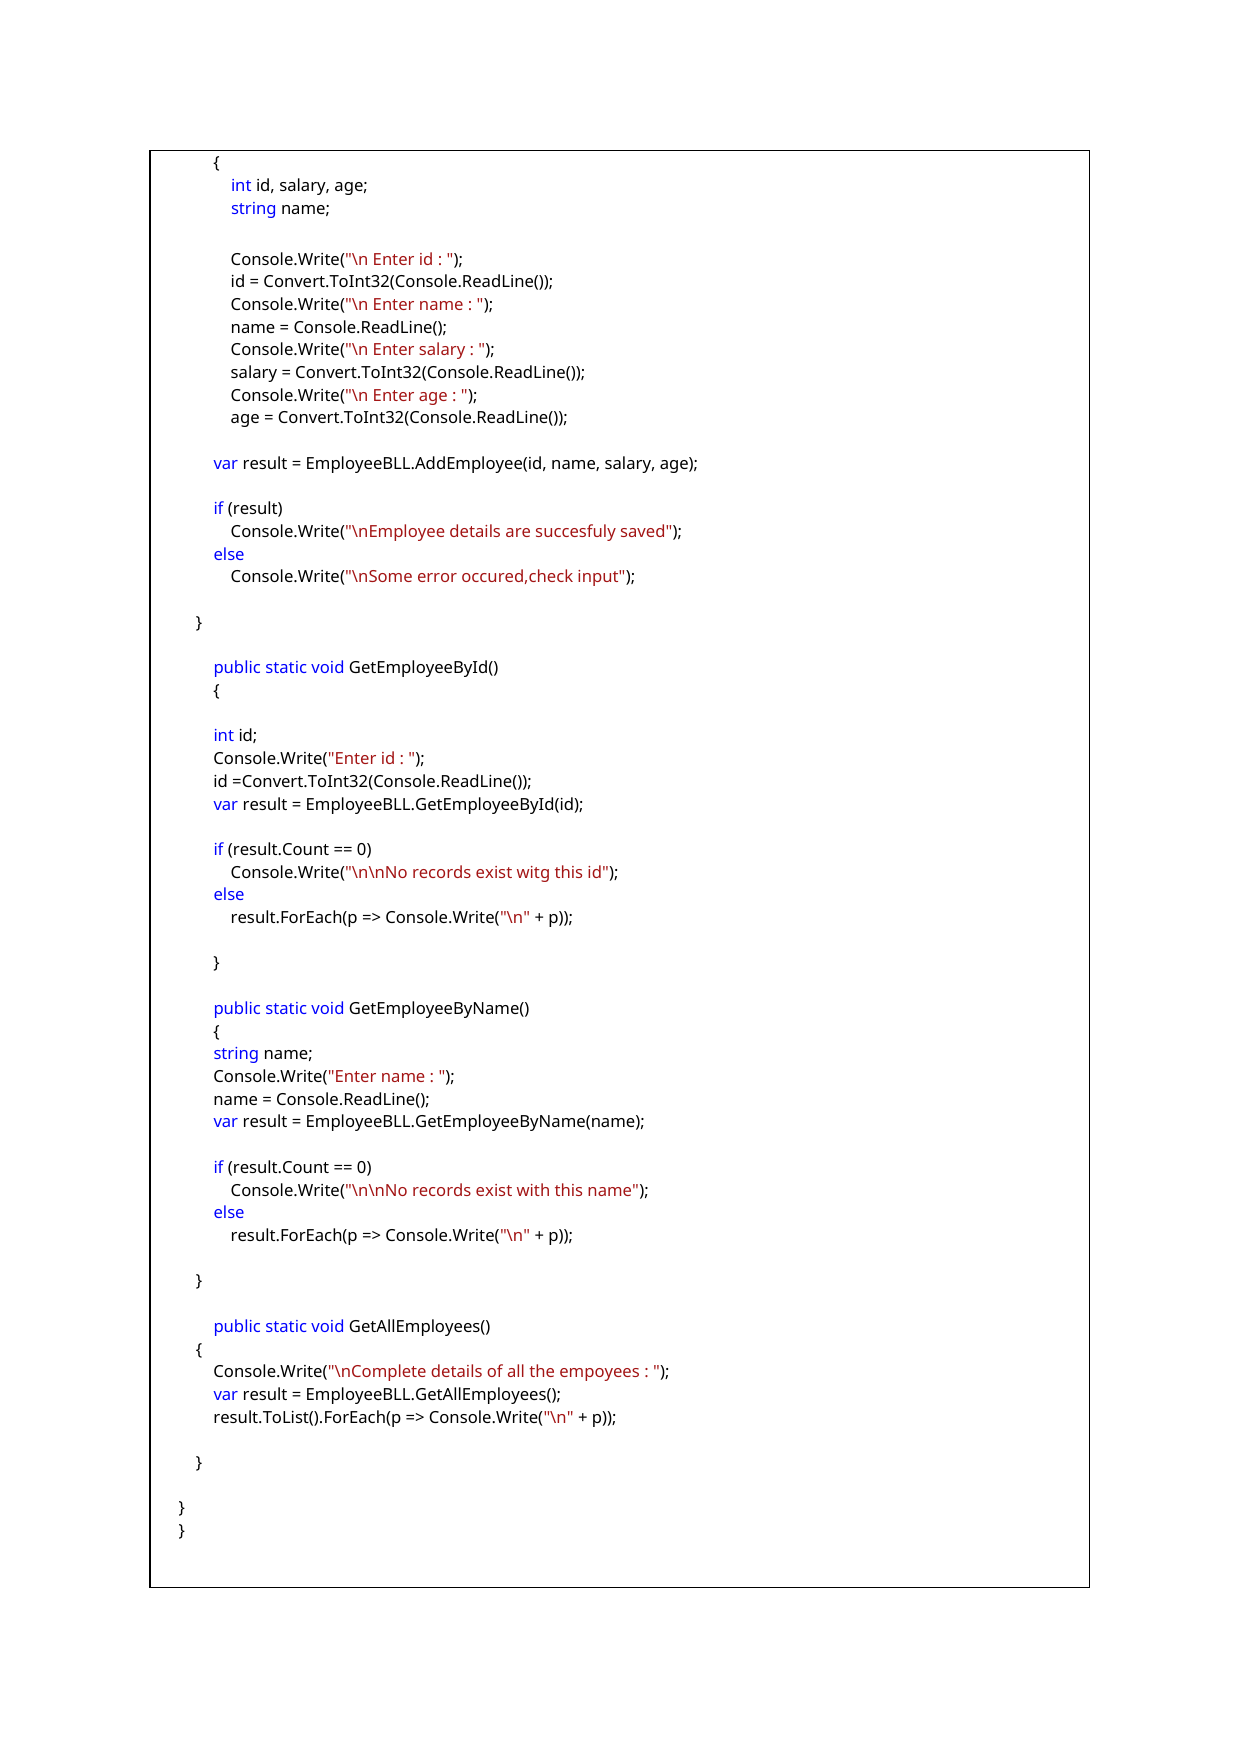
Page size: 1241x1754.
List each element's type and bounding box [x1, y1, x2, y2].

table_cell [151, 151, 1089, 1587]
